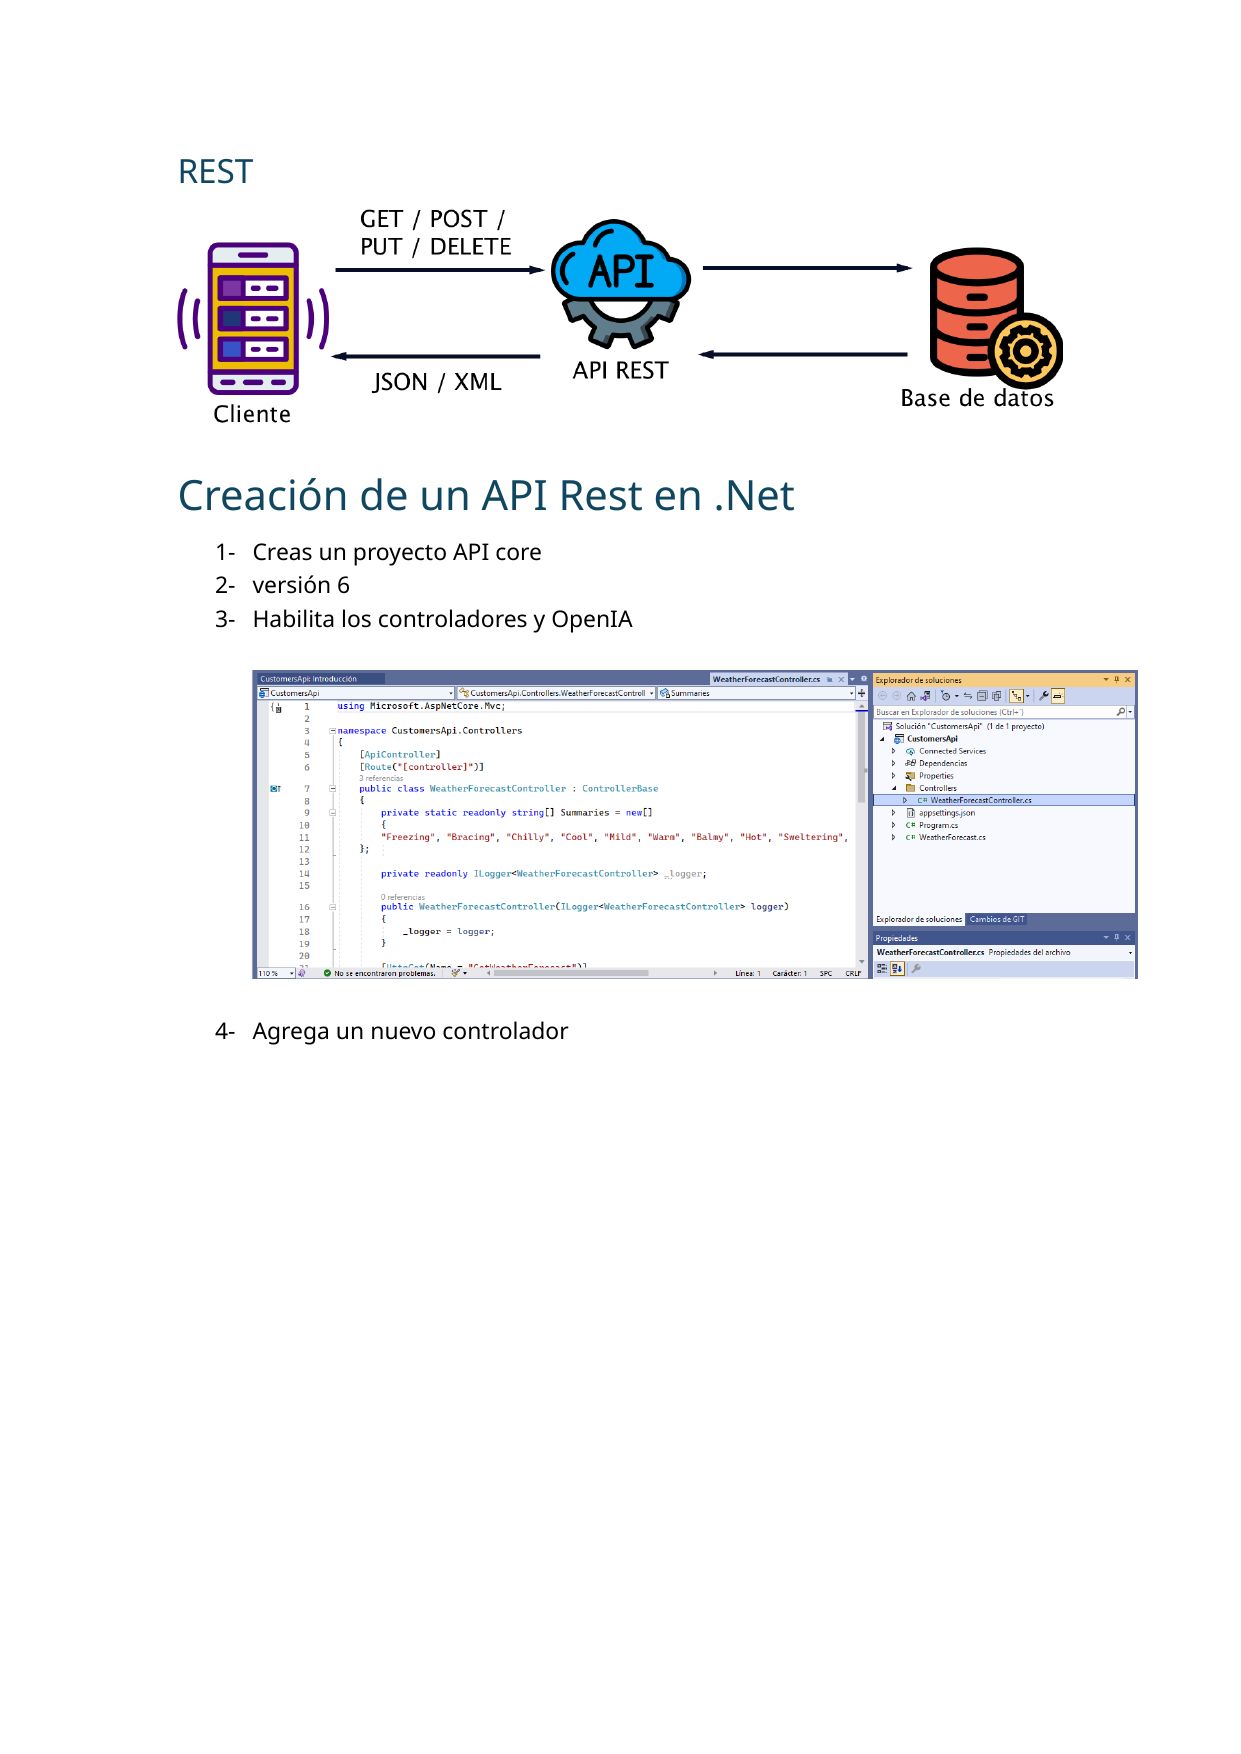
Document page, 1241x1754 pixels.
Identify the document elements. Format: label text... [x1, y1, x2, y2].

picture [177, 205, 1063, 427]
subtitle REST [177, 148, 1063, 193]
picture [252, 670, 1138, 979]
list Habilita los controladores y OpenIA [215, 603, 1063, 634]
subtitle Creación de un API Rest en .Net [177, 466, 1063, 523]
list Agrega un nuevo controlador [215, 1015, 1063, 1046]
list Creas un proyecto API core [215, 536, 1063, 567]
list versión 6 [215, 569, 1063, 601]
